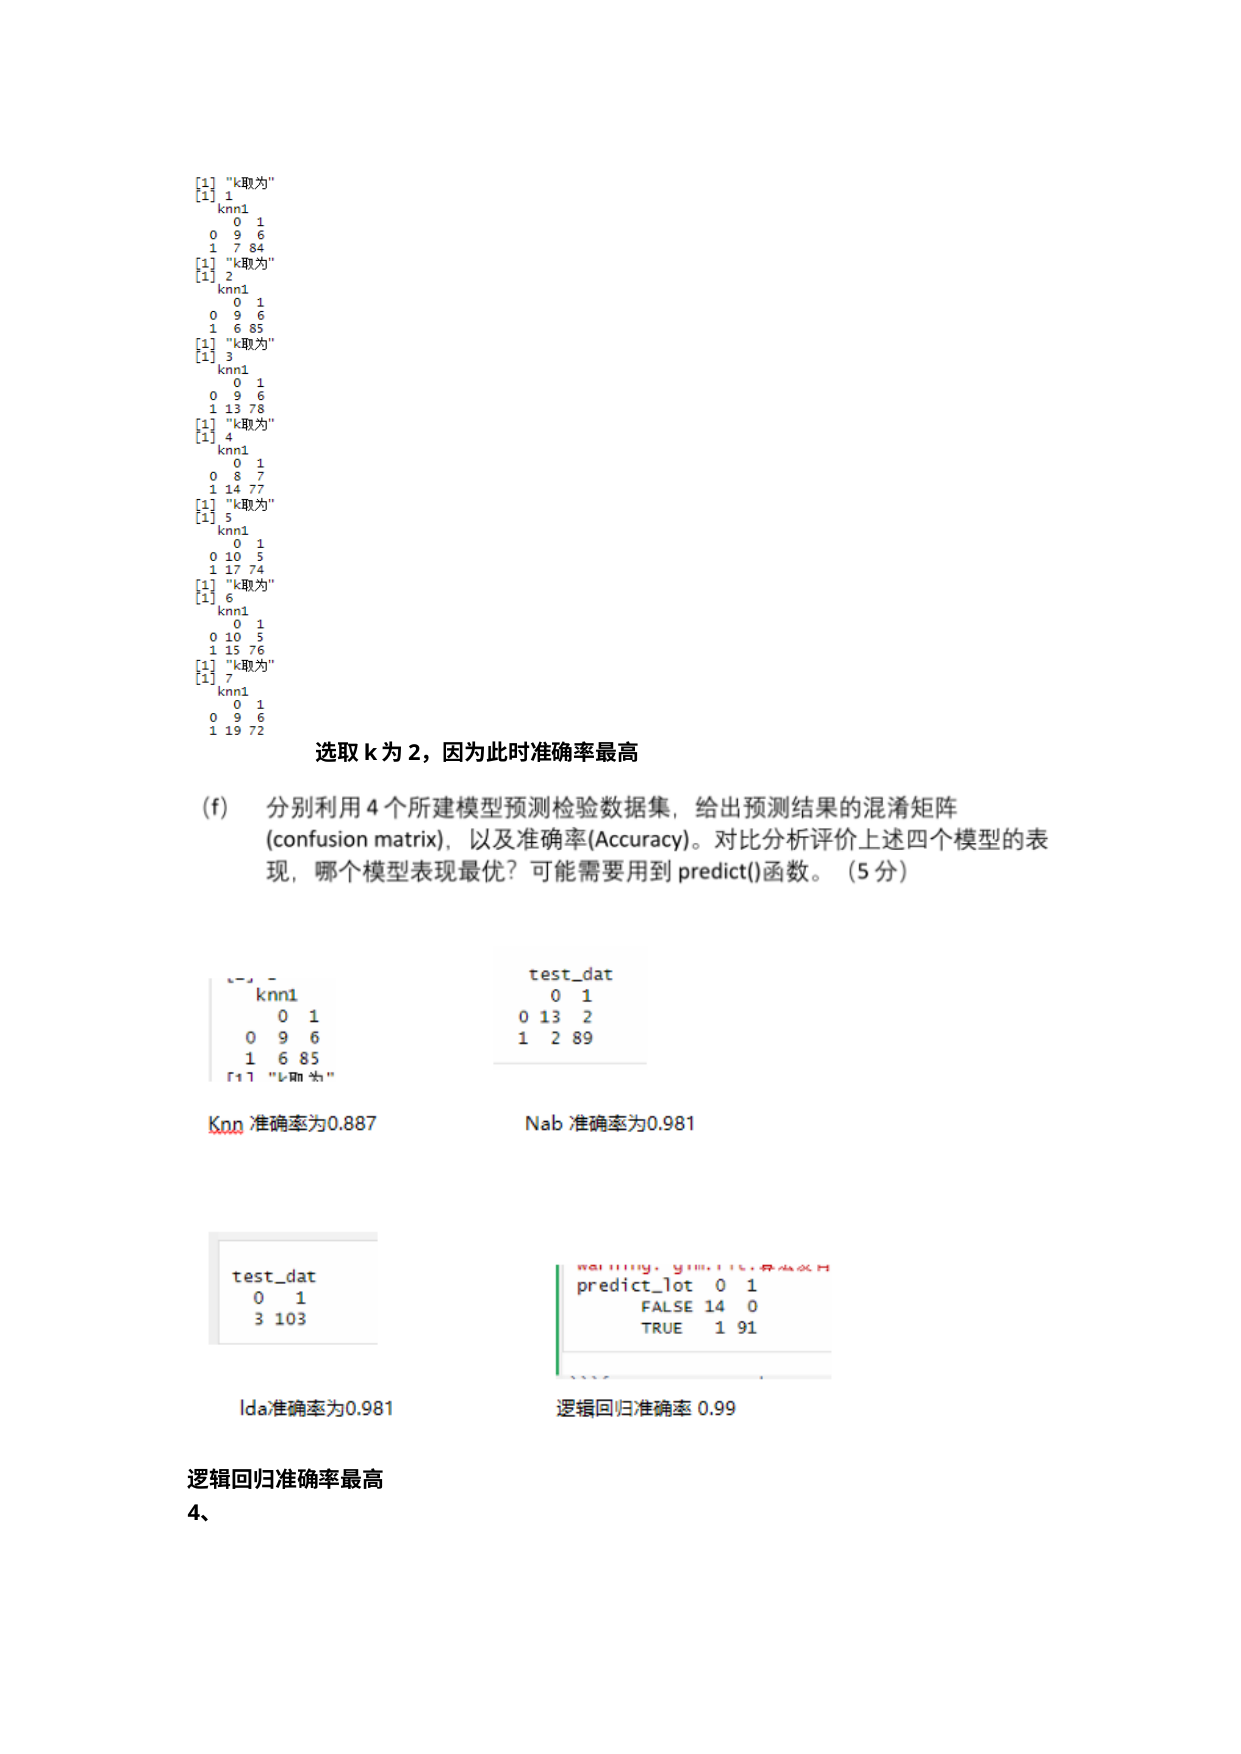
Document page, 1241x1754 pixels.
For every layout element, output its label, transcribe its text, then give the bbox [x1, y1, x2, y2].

text 选取k为2，因为此时准确率最高 [187, 162, 1053, 779]
picture [187, 942, 852, 1442]
picture [187, 779, 1053, 917]
text 4、 [187, 1494, 1053, 1527]
picture [187, 162, 316, 761]
text 逻辑回归准确率最高 [187, 1462, 1053, 1494]
